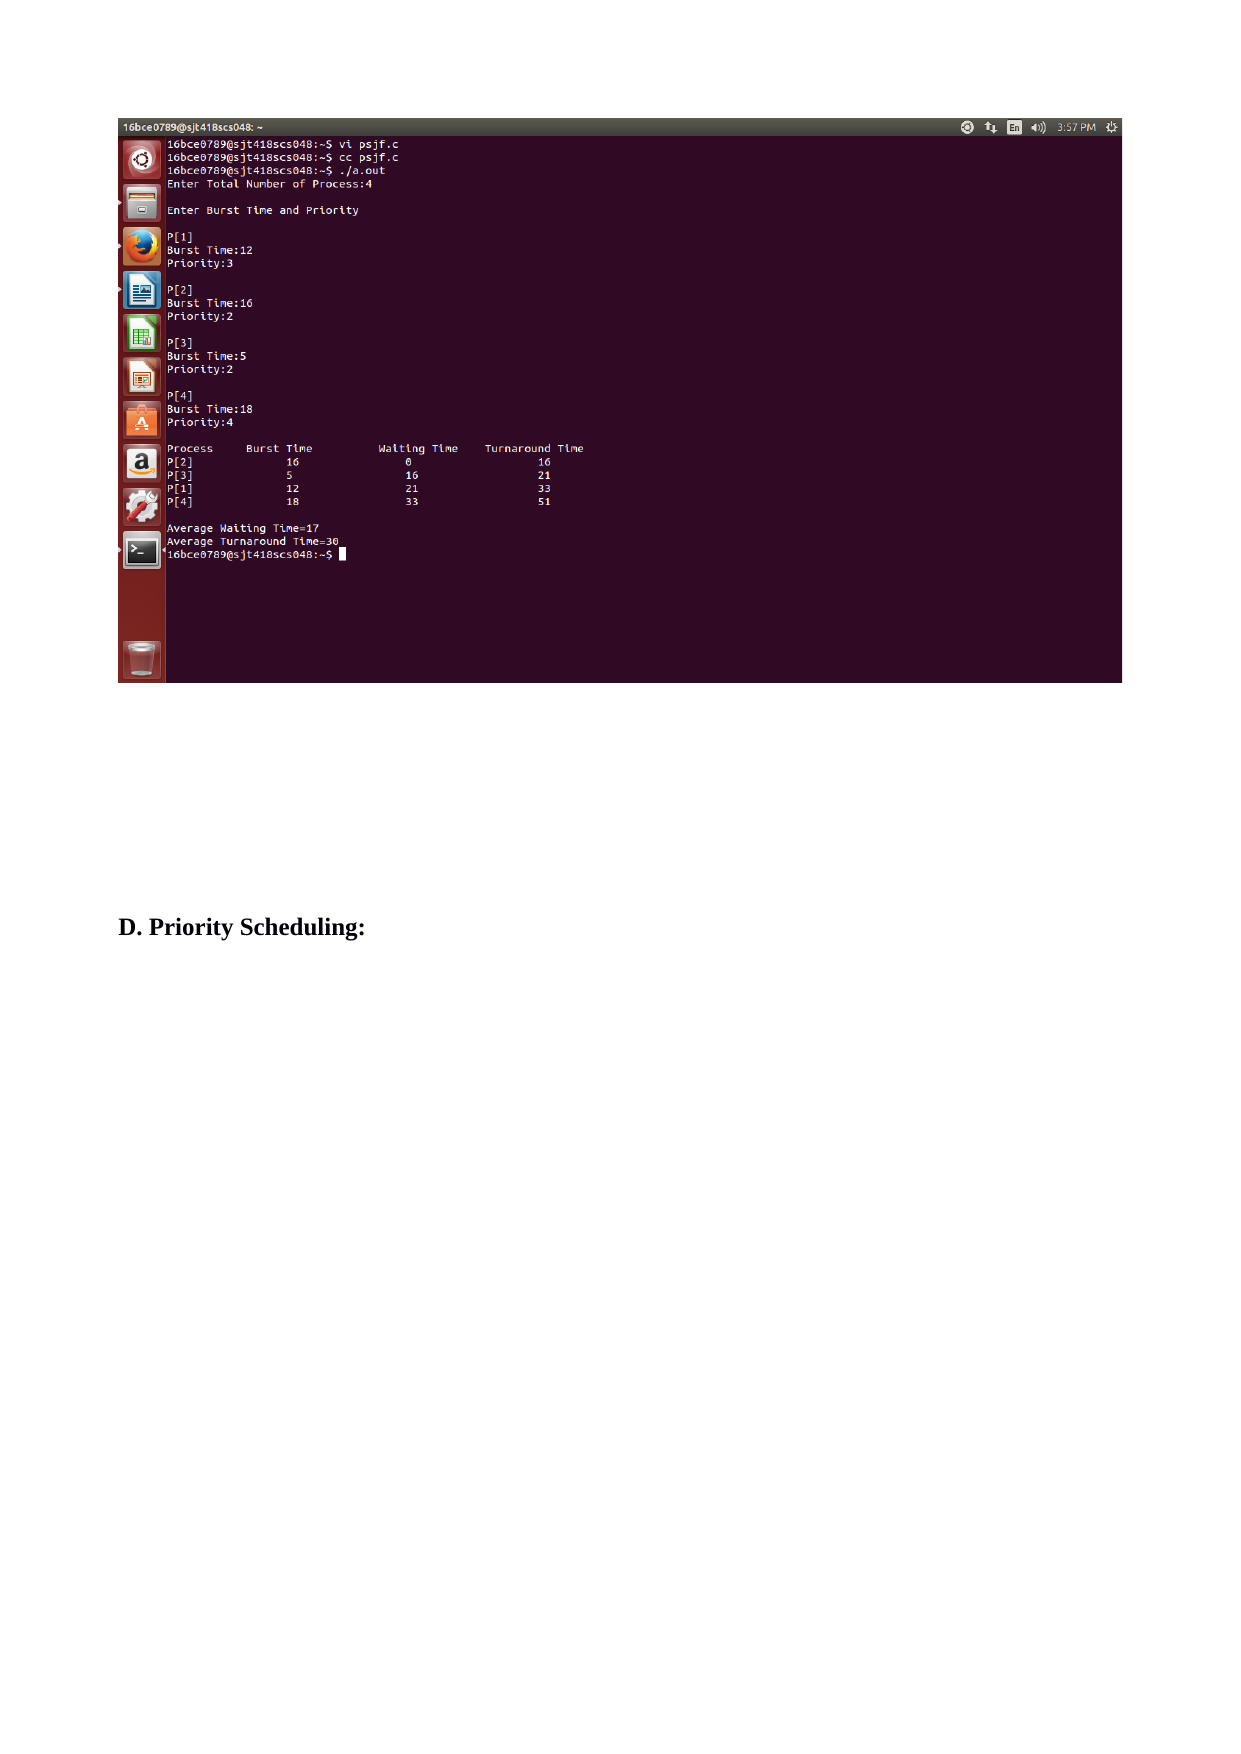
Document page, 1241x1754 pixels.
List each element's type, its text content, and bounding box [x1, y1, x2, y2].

text D. Priority Scheduling: [118, 912, 1122, 941]
picture [118, 118, 1123, 683]
